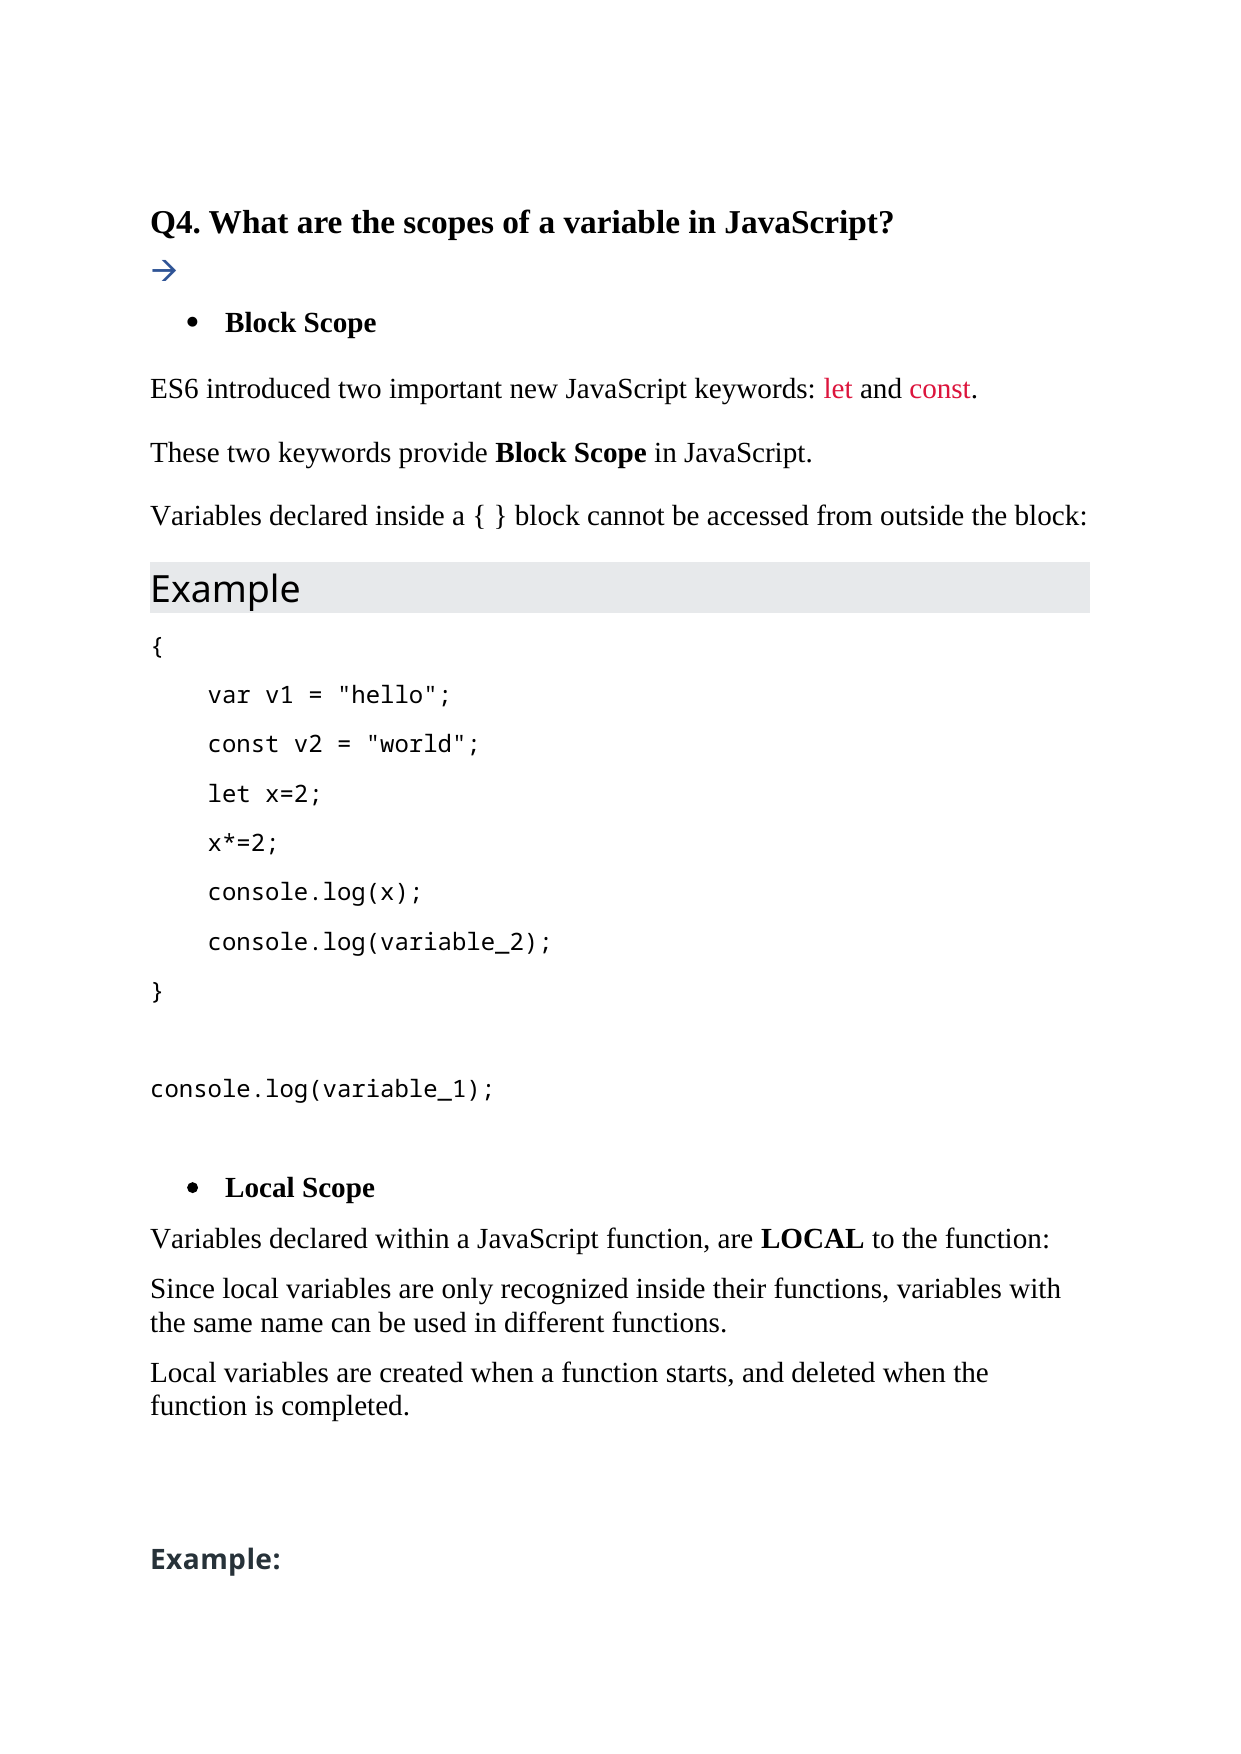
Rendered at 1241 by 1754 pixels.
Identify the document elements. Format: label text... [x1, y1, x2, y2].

text } [150, 973, 1090, 1006]
text console.log(variable_1); [150, 1072, 1090, 1105]
text var v1 = "hello"; [150, 678, 1090, 711]
text Since local variables are only recognized inside their functions, variables with the same name can be used in different functions. [150, 1271, 1090, 1338]
text Example [150, 562, 1090, 613]
text Variables declared inside a { } block cannot be accessed from outside the block: [150, 498, 1090, 532]
text Q4. What are the scopes of a variable in JavaScript? [150, 203, 1090, 241]
text { [150, 629, 1090, 661]
subtitle Block Scope [187, 305, 1090, 339]
text Example: [150, 1539, 1090, 1577]
text const v2 = "world"; [150, 727, 1090, 760]
text console.log(variable_2); [150, 924, 1090, 957]
text console.log(x); [150, 875, 1090, 908]
text Local variables are created when a function starts, and deleted when the function is completed. [150, 1355, 1090, 1422]
text These two keywords provide Block Scope in JavaScript. [150, 435, 1090, 468]
text let x=2; [150, 776, 1090, 809]
text Variables declared within a JavaScript function, are LOCAL to the function: [150, 1221, 1090, 1254]
text ES6 introduced two important new JavaScript keywords: let and const. [150, 371, 1090, 405]
text x*=2; [150, 826, 1090, 858]
list Local Scope [187, 1171, 1090, 1204]
